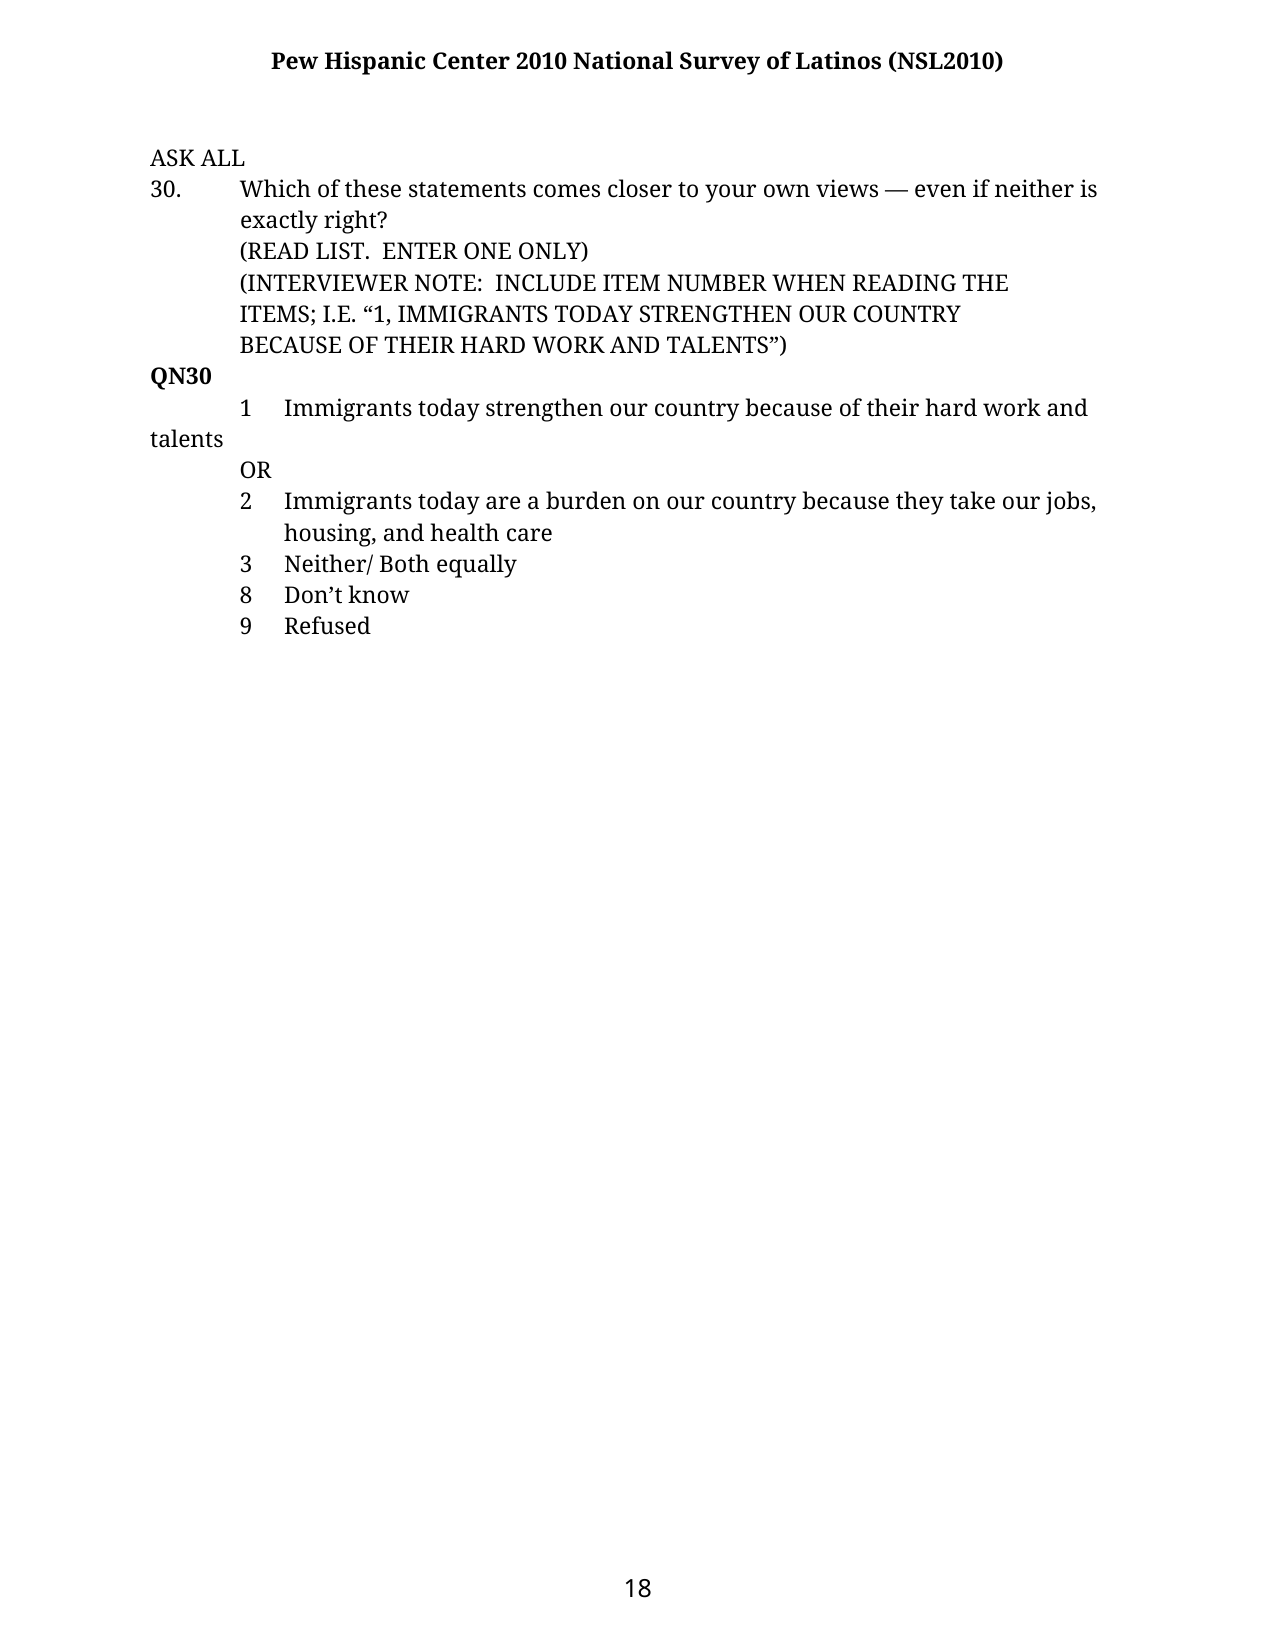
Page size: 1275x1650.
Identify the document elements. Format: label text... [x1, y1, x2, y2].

text 8 Don’t know [150, 579, 1125, 610]
text BECAUSE OF THEIR HARD WORK AND TALENTS”) [150, 329, 1125, 360]
text 9 Refused [150, 610, 1125, 642]
text 30. Which of these statements comes closer to your own views — even if neither is exactly right? [150, 173, 1125, 235]
text (READ LIST. ENTER ONE ONLY) [150, 235, 1125, 267]
text ASK ALL [150, 142, 1125, 173]
text QN30 [150, 360, 1125, 392]
text OR [150, 454, 1125, 485]
text 1 Immigrants today strengthen our country because of their hard work and talents [150, 392, 1125, 454]
text 2 Immigrants today are a burden on our country because they take our jobs, housing, and health care [150, 485, 1125, 548]
text 3 Neither/ Both equally [150, 548, 1125, 579]
text ITEMS; I.E. “1, IMMIGRANTS TODAY STRENGTHEN OUR COUNTRY [150, 298, 1125, 329]
text (INTERVIEWER NOTE: INCLUDE ITEM NUMBER WHEN READING THE [150, 267, 1125, 298]
